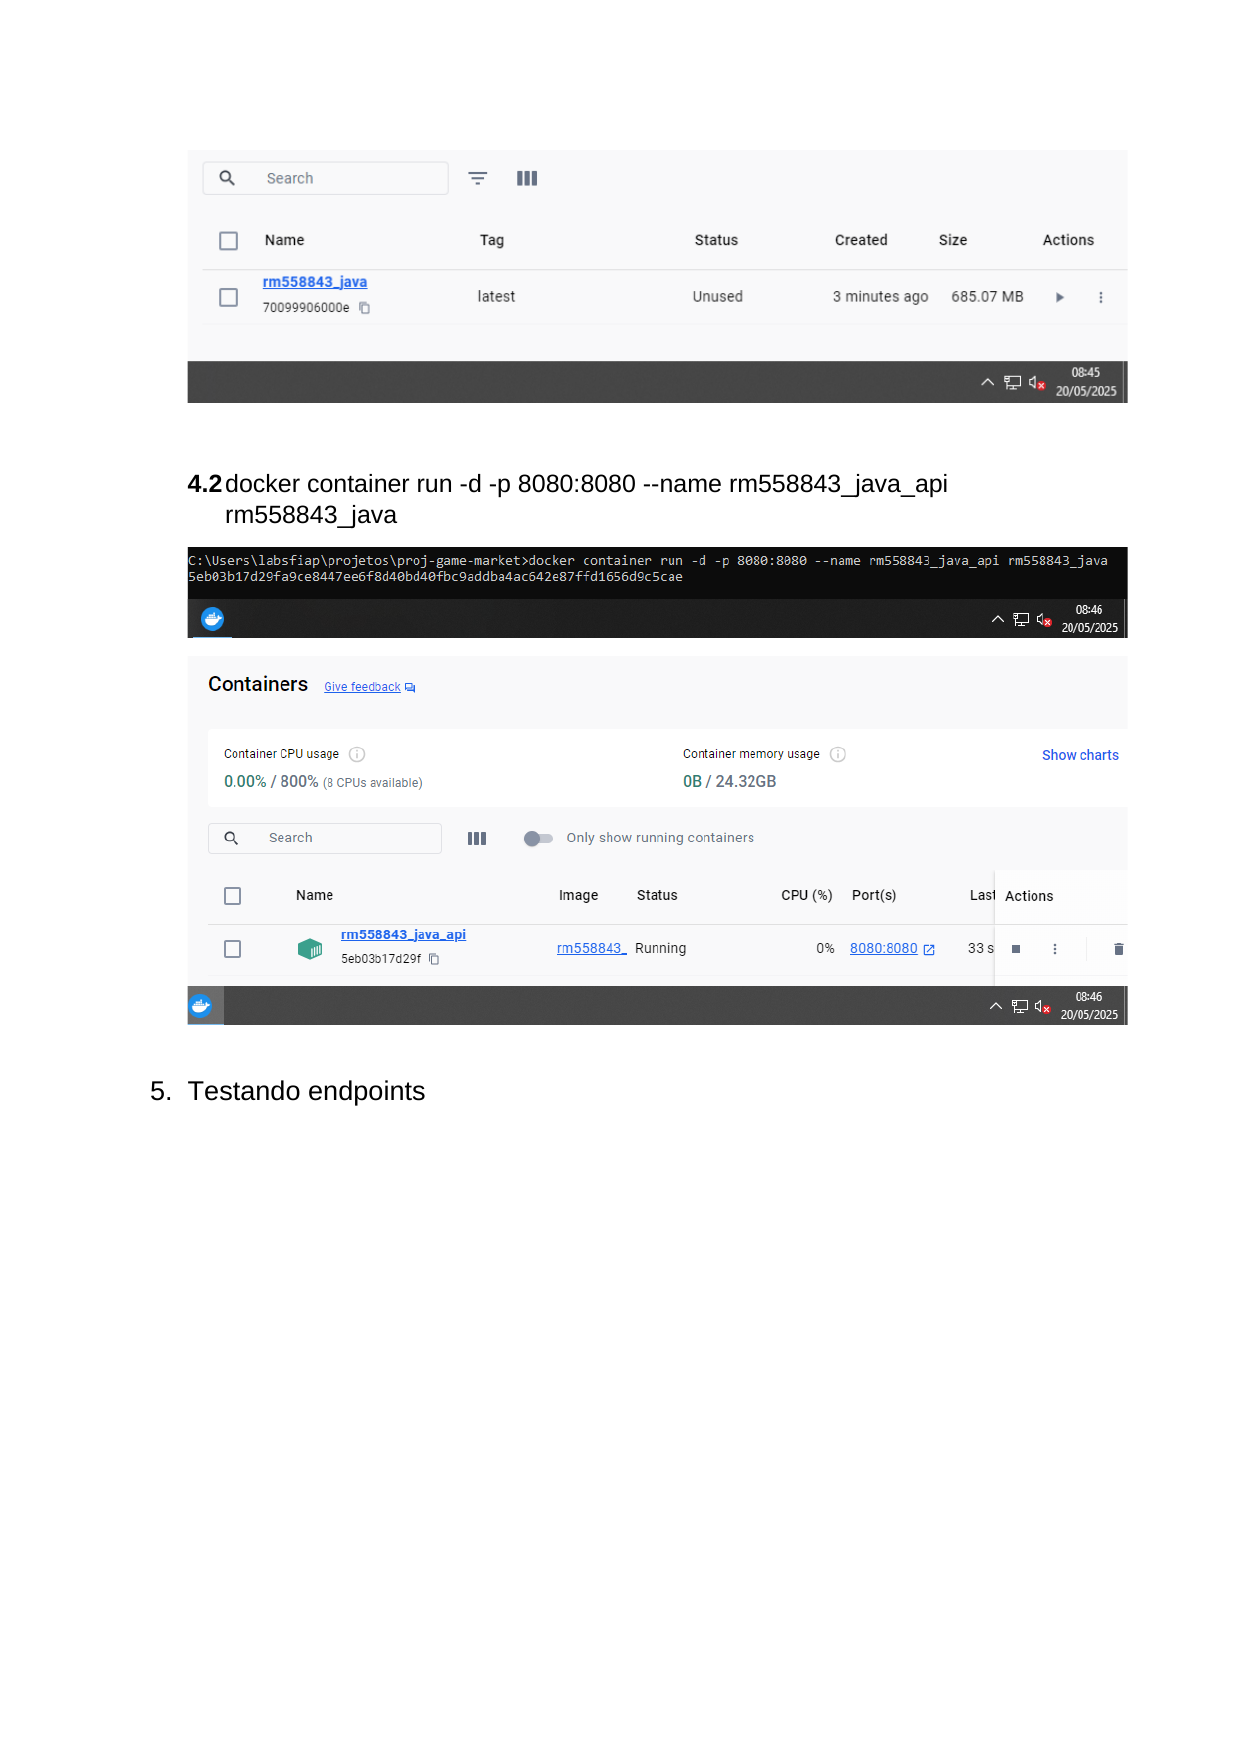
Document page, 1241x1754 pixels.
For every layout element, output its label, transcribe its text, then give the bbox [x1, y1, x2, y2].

picture [187, 150, 1128, 403]
picture [187, 547, 1128, 638]
list Testando endpoints [150, 1075, 1090, 1106]
picture [187, 656, 1128, 1025]
list docker container run -d -p 8080:8080 --name rm558843_java_api rm558843_java [187, 469, 1090, 528]
